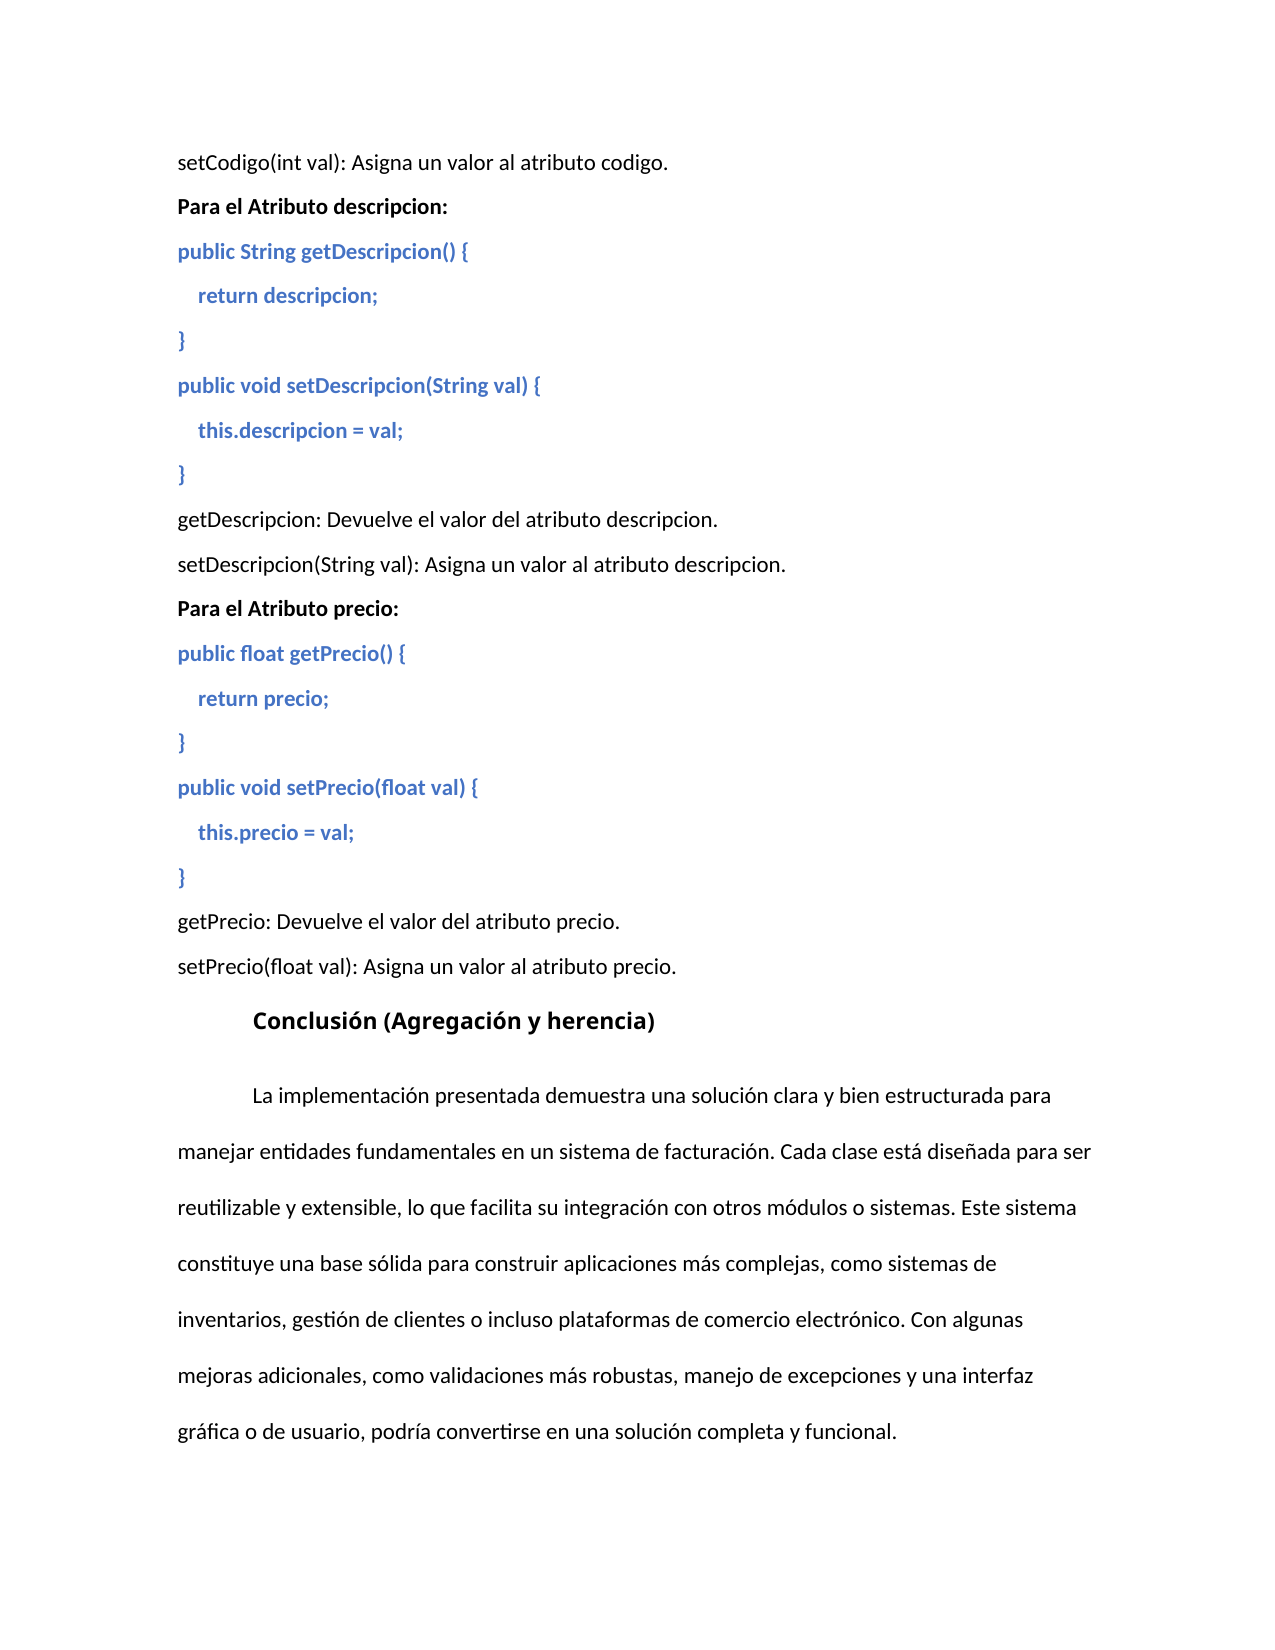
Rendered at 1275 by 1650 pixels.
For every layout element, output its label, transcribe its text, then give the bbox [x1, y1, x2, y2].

text getPrecio: Devuelve el valor del atributo precio. [177, 907, 1098, 935]
text } [177, 728, 1098, 757]
text setPrecio(float val): Asigna un valor al atributo precio. [177, 952, 1098, 980]
text } [177, 326, 1098, 354]
text Para el Atributo descripcion: [177, 192, 1098, 220]
text this.precio = val; [177, 818, 1098, 846]
text getDescripcion: Devuelve el valor del atributo descripcion. [177, 505, 1098, 533]
text this.descripcion = val; [177, 416, 1098, 444]
text return descripcion; [177, 282, 1098, 310]
text public void setPrecio(float val) { [177, 773, 1098, 801]
text public String getDescripcion() { [177, 237, 1098, 265]
text public void setDescripcion(String val) { [177, 371, 1098, 399]
text La implementación presentada demuestra una solución clara y bien estructurada para manejar entidades fundamentales en un sistema de facturación. Cada clase está diseñada para ser reutilizable y extensible, lo que facilita su integración con otros módulos o sistemas. Este sistema constituye una base sólida para construir aplicaciones más complejas, como sistemas de inventarios, gestión de clientes o incluso plataformas de comercio electrónico. Con algunas mejoras adicionales, como validaciones más robustas, manejo de excepciones y una interfaz gráfica o de usuario, podría convertirse en una solución completa y funcional. [177, 1081, 1098, 1445]
text } [177, 460, 1098, 488]
text public float getPrecio() { [177, 639, 1098, 667]
text setCodigo(int val): Asigna un valor al atributo codigo. [177, 148, 1098, 176]
text setDescripcion(String val): Asigna un valor al atributo descripcion. [177, 550, 1098, 578]
subtitle Conclusión (Agregación y herencia) [177, 1005, 1098, 1036]
text return precio; [177, 684, 1098, 712]
text Para el Atributo precio: [177, 594, 1098, 622]
text } [177, 863, 1098, 891]
